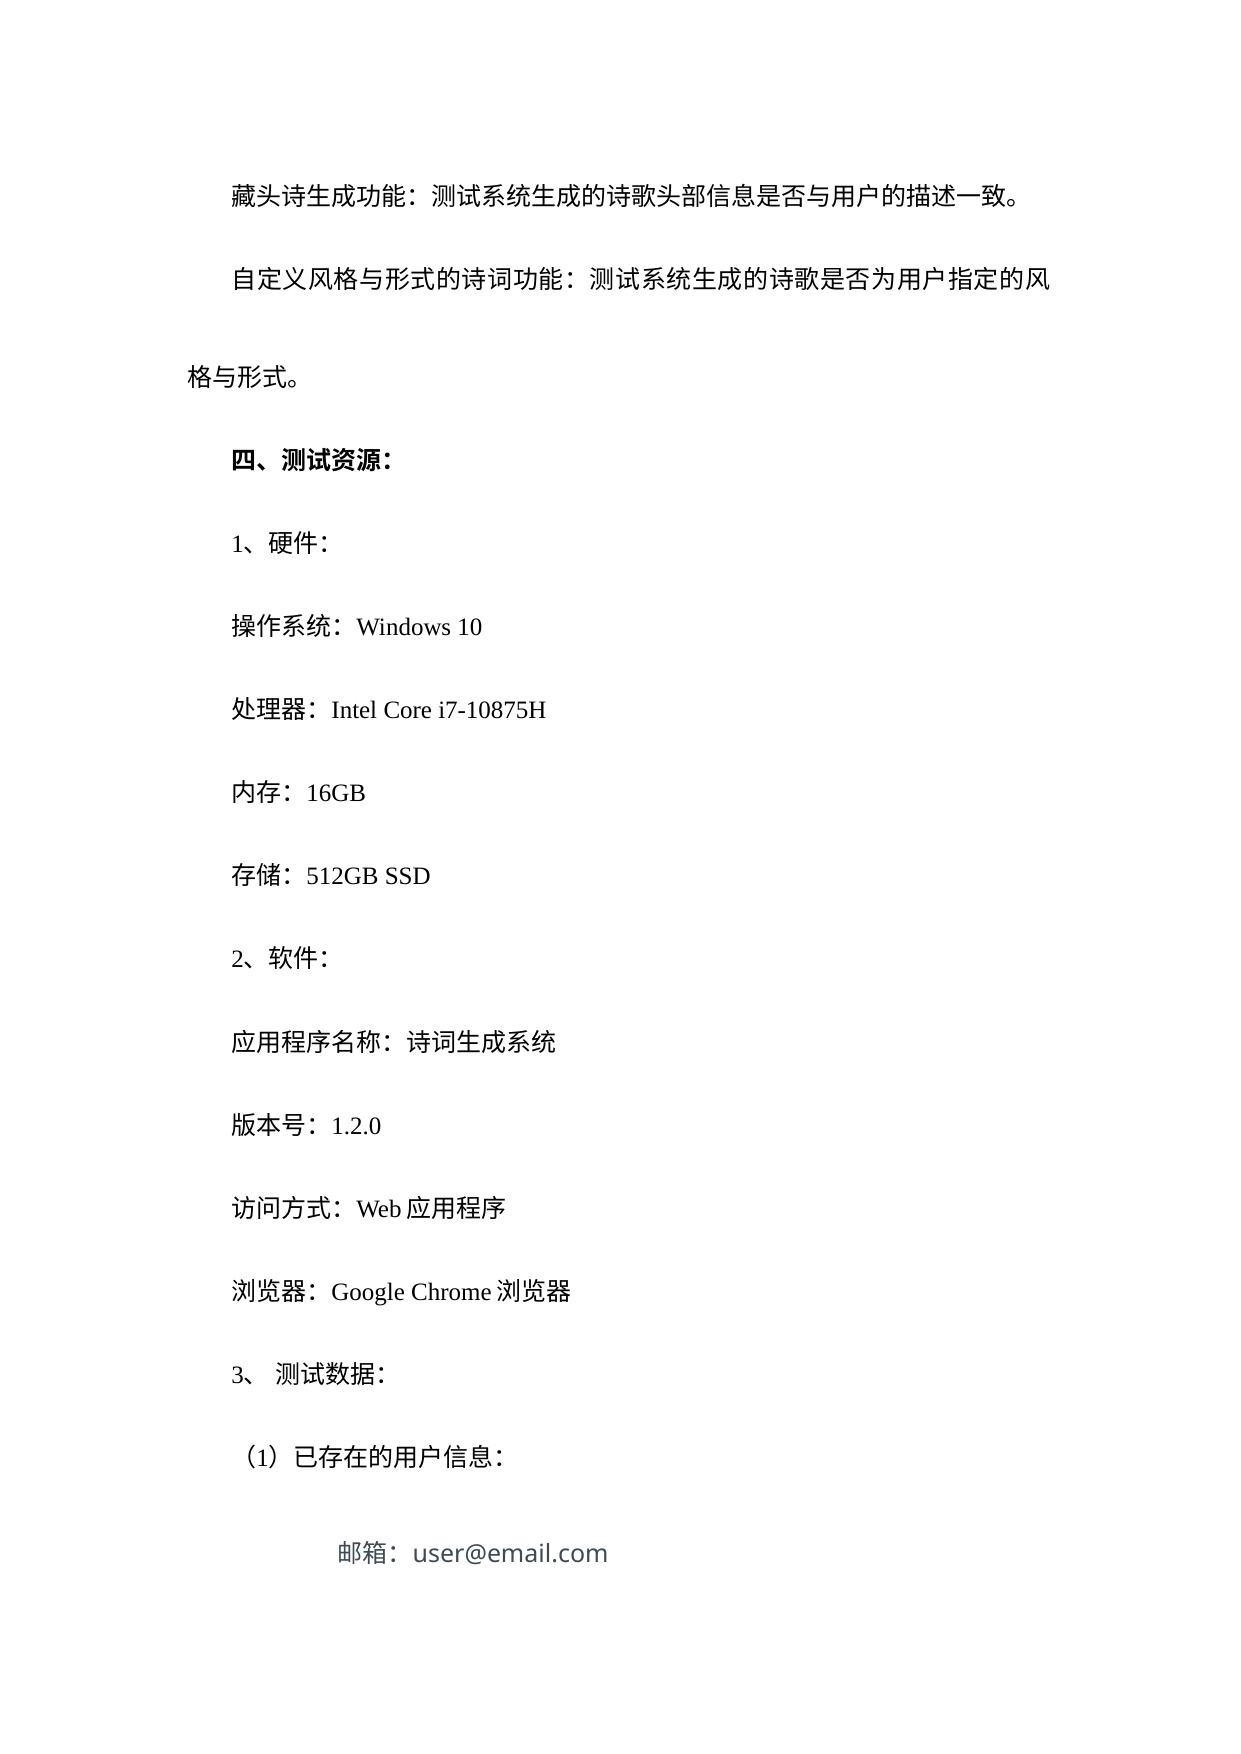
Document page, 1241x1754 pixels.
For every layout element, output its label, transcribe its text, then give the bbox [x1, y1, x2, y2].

text 访问方式：Web应用程序 [187, 1174, 1053, 1239]
text 操作系统：Windows 10 [187, 592, 1053, 657]
text 1、硬件： [187, 509, 1053, 574]
list 四、测试资源： [187, 426, 1053, 491]
text 2、软件： [187, 924, 1053, 989]
text 版本号：1.2.0 [187, 1091, 1053, 1156]
text 存储：512GB SSD [187, 841, 1053, 906]
text 自定义风格与形式的诗词功能：测试系统生成的诗歌是否为用户指定的风格与形式。 [187, 245, 1053, 408]
text 应用程序名称：诗词生成系统 [187, 1008, 1053, 1073]
text 浏览器：Google Chrome浏览器 [187, 1257, 1053, 1322]
text （1）已存在的用户信息： [231, 1423, 1053, 1488]
text 处理器：Intel Core i7-10875H [187, 675, 1053, 740]
list 测试数据： [231, 1340, 1053, 1405]
text 邮箱：user@email.com [337, 1519, 1053, 1584]
text 内存：16GB [187, 758, 1053, 823]
text 藏头诗生成功能：测试系统生成的诗歌头部信息是否与用户的描述一致。 [187, 162, 1053, 227]
